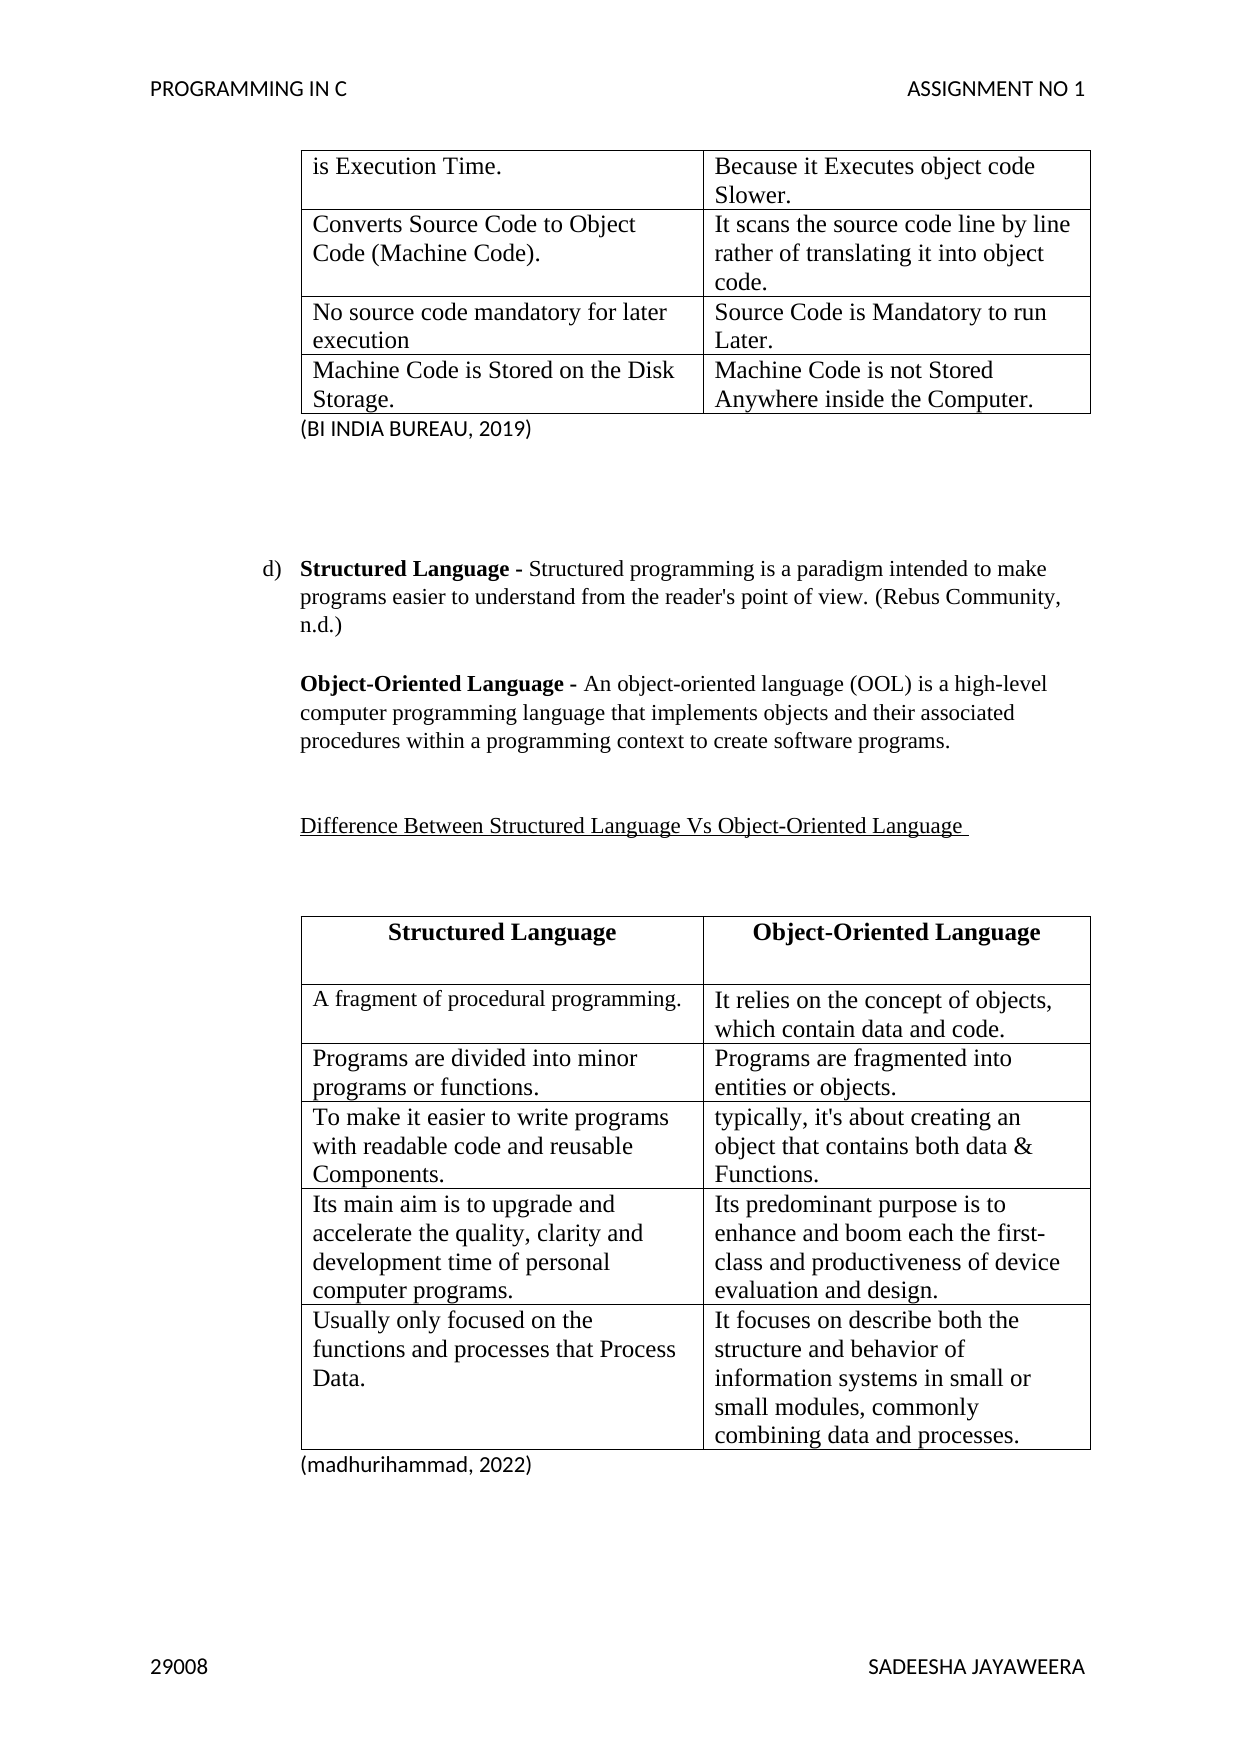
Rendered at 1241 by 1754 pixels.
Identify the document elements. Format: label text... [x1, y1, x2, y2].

list Structured Language - Structured programming is a paradigm intended to make programs easier to understand from the reader's point of view. [262, 554, 1090, 638]
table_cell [302, 151, 703, 208]
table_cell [704, 151, 1090, 208]
table_header Object-Oriented Language [704, 917, 1090, 984]
table_cell Machine Code is Stored on the Disk Storage. [302, 355, 703, 413]
table_cell Converts Source Code to Object Code (Machine Code). [302, 210, 703, 296]
table_cell A fragment of procedural programming. [302, 985, 703, 1042]
table_cell To make it easier to write programs with readable code and reusable Components. [302, 1102, 703, 1188]
table_cell It focuses on describe both the structure and behavior of information systems in small or small modules, commonly combining data and processes. [704, 1305, 1090, 1449]
list Object-Oriented Language - An object-oriented language (OOL) is a high-level computer programming language that implements objects and their associated procedures within a programming context to create software programs. [300, 670, 1090, 753]
table_cell It relies on the concept of objects, which contain data and code. [704, 985, 1090, 1042]
table_cell Machine Code is not Stored Anywhere inside the Computer. [704, 355, 1090, 413]
table_cell No source code mandatory for later execution [302, 297, 703, 354]
table_cell Source Code is Mandatory to run Later. [704, 297, 1090, 354]
table_cell Usually only focused on the functions and processes that Process Data. [302, 1305, 703, 1449]
table_cell It scans the source code line by line rather of translating it into object code. [704, 210, 1090, 296]
table_cell Its predominant purpose is to enhance and boom each the first-class and productiveness of device evaluation and design. [704, 1189, 1090, 1304]
list Difference Between Structured Language Vs Object-Oriented Language [300, 812, 1090, 839]
table_cell Programs are divided into minor programs or functions. [302, 1044, 703, 1101]
table_cell Programs are fragmented into entities or objects. [704, 1044, 1090, 1101]
table_cell typically, it's about creating an object that contains both data & Functions. [704, 1102, 1090, 1188]
table_cell Its main aim is to upgrade and accelerate the quality, clarity and development time of personal computer programs. [302, 1189, 703, 1304]
table_header Structured Language [302, 917, 703, 984]
